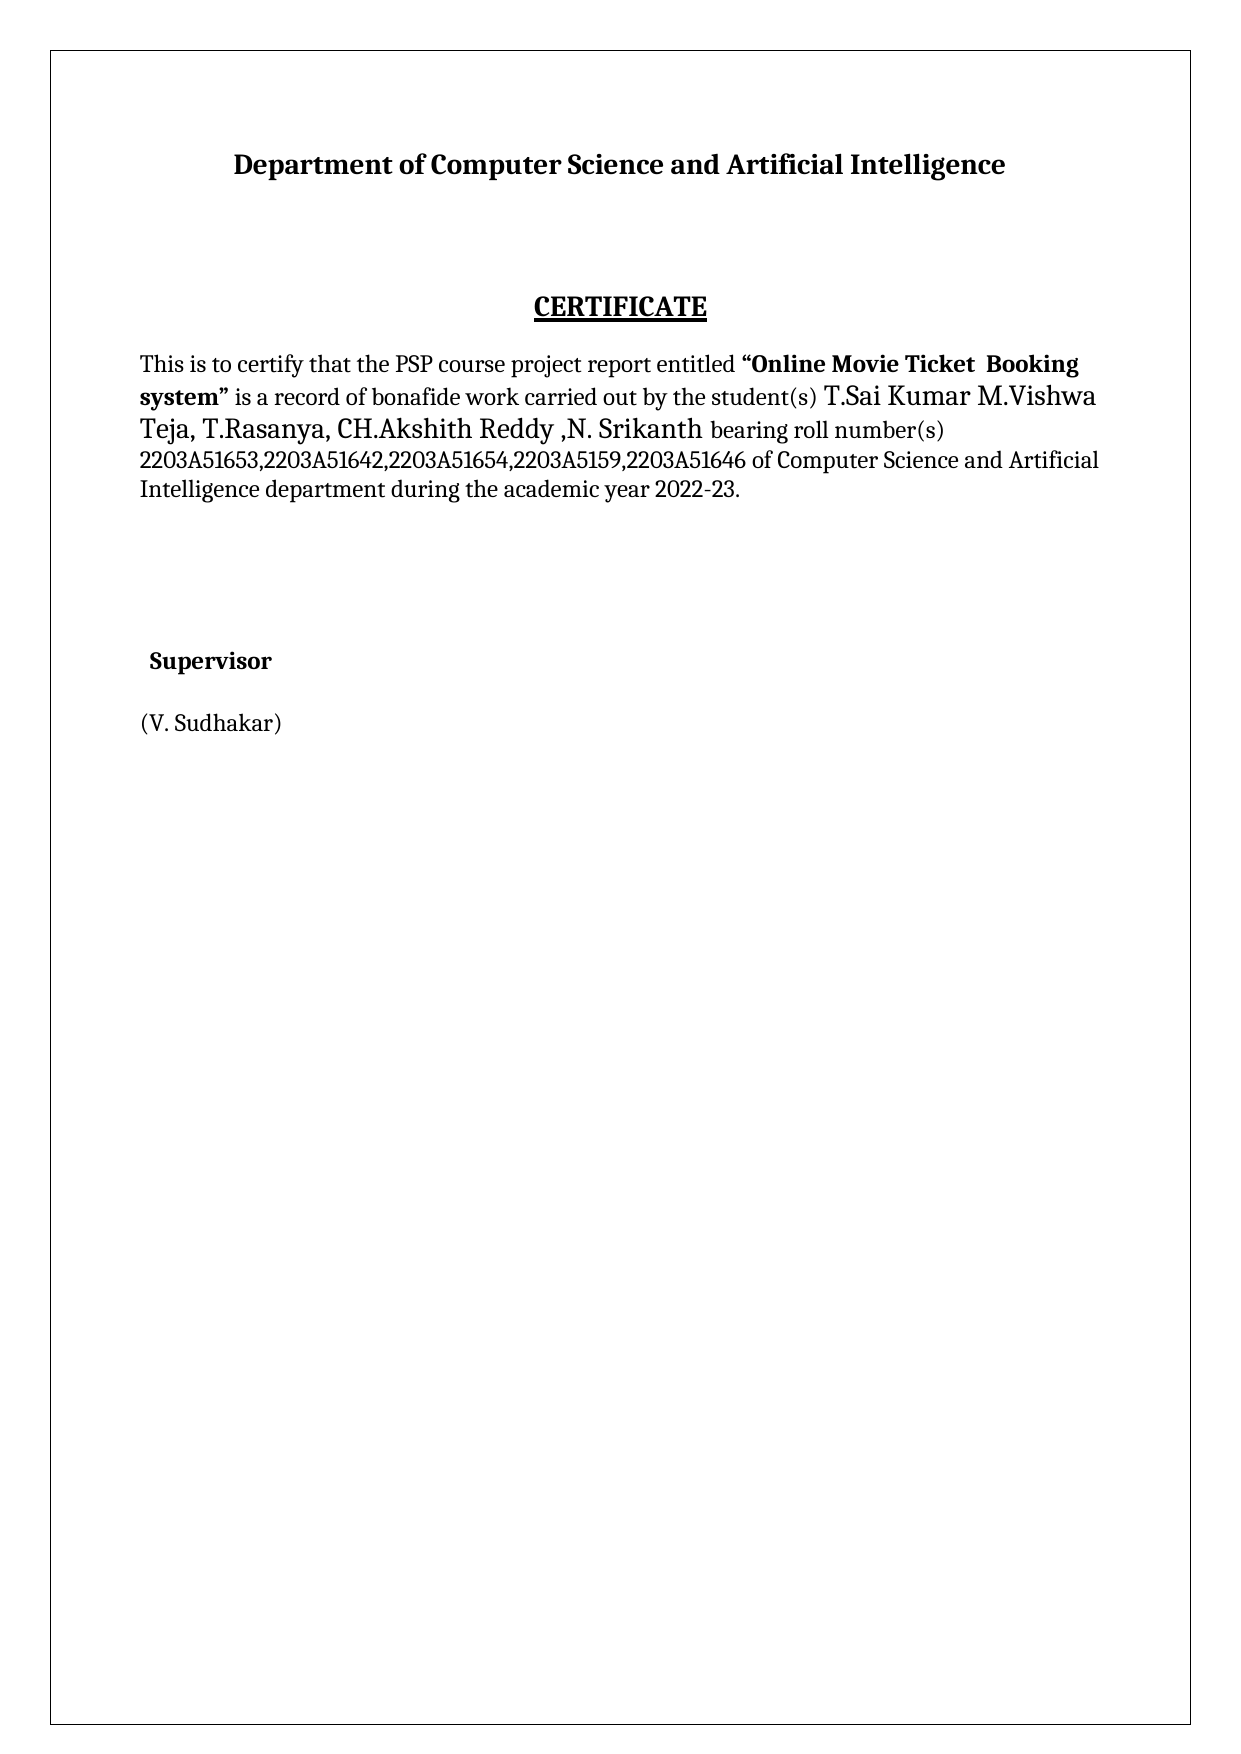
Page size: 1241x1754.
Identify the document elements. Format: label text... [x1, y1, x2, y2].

text This is to certify that the PSP course project report entitled “Online Movie Ticket Booking system” is a record of bonafide work carried out by the student(s) T.Sai Kumar M.Vishwa Teja, T.Rasanya, CH.Akshith Reddy ,N. Srikanth bearing roll number(s) 2203A51653,2203A51642,2203A51654,2203A5159,2203A51646 of Computer Science and Artificial Intelligence department during the academic year 2022-23. [139, 350, 1103, 503]
text Department of Computer Science and Artificial Intelligence [219, 148, 1021, 182]
text (V. Sudhakar) [139, 709, 1103, 738]
text Supervisor [150, 647, 1103, 675]
text CERTIFICATE [219, 290, 1021, 323]
